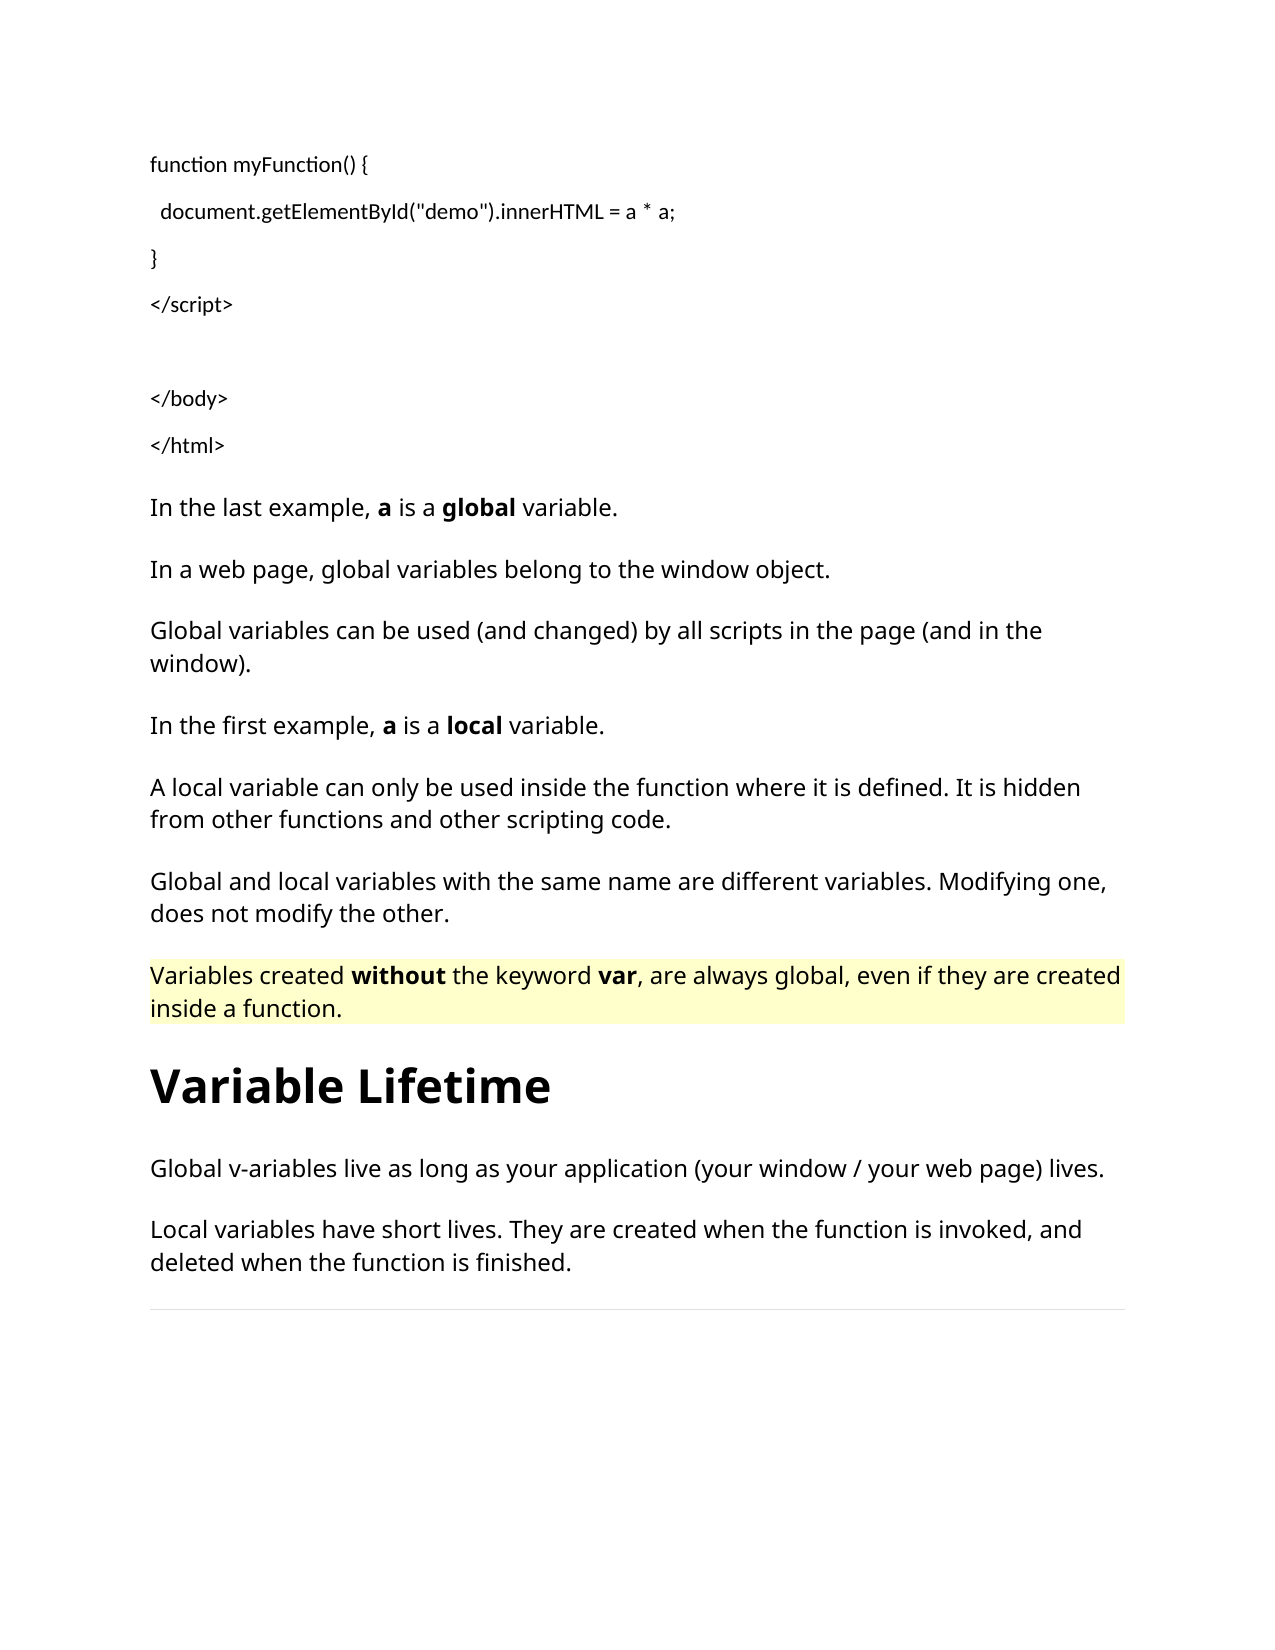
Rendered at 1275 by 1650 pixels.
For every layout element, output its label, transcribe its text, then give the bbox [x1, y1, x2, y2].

text </html> [150, 431, 1125, 459]
text In the first example, a is a local variable. [150, 708, 1125, 741]
text In the last example, a is a global variable. [150, 491, 1125, 523]
text Global and local variables with the same name are different variables. Modifying one, does not modify the other. [150, 865, 1125, 930]
text </script> [150, 291, 1125, 319]
text A local variable can only be used inside the function where it is defined. It is hidden from other functions and other scripting code. [150, 770, 1125, 836]
text </body> [150, 384, 1125, 412]
text } [150, 244, 1125, 272]
subtitle Variable Lifetime [150, 1053, 1125, 1117]
text Variables created without the keyword var, are always global, even if they are created inside a function. [150, 959, 1125, 1024]
text function myFunction() { [150, 150, 1125, 178]
text Local variables have short lives. They are created when the function is invoked, and deleted when the function is finished. [150, 1213, 1125, 1278]
text Global v-ariables live as long as your application (your window / your web page) lives. [150, 1152, 1125, 1184]
text document.getElementById("demo").innerHTML = a * a; [150, 197, 1125, 225]
text In a web page, global variables belong to the window object. [150, 552, 1125, 585]
text Global variables can be used (and changed) by all scripts in the page (and in the window). [150, 614, 1125, 679]
